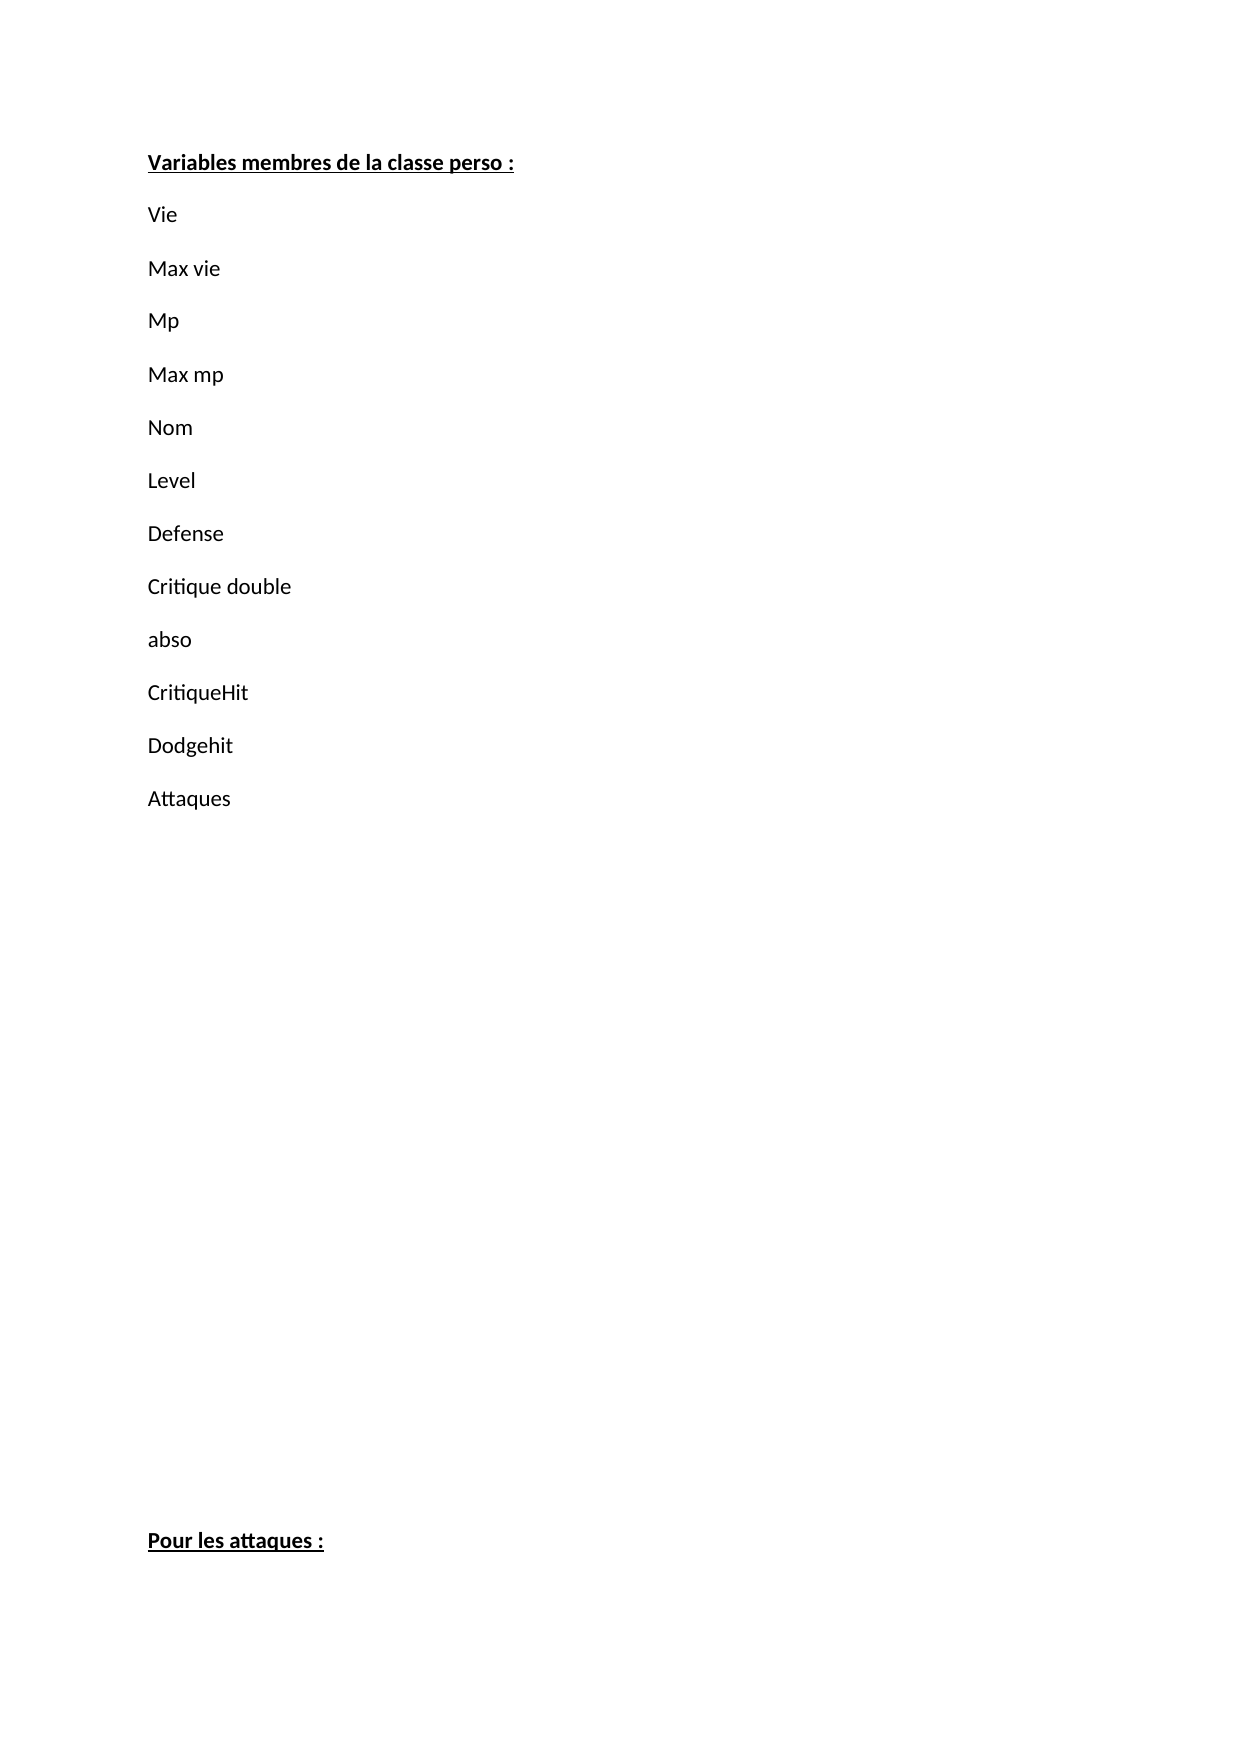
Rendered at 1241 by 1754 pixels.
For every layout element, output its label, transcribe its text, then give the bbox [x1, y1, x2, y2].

text Level [148, 466, 1093, 494]
text Pour les attaques : [148, 1526, 1093, 1554]
text abso [148, 625, 1093, 653]
text Critique double [148, 572, 1093, 600]
text Max mp [148, 360, 1093, 388]
text CritiqueHit [148, 678, 1093, 706]
text Defense [148, 519, 1093, 547]
text Dodgehit [148, 731, 1093, 759]
text Vie [148, 201, 1093, 229]
text Max vie [148, 254, 1093, 282]
text Mp [148, 307, 1093, 335]
text Attaques [148, 784, 1093, 812]
text Nom [148, 413, 1093, 441]
text Variables membres de la classe perso : [148, 148, 1093, 176]
